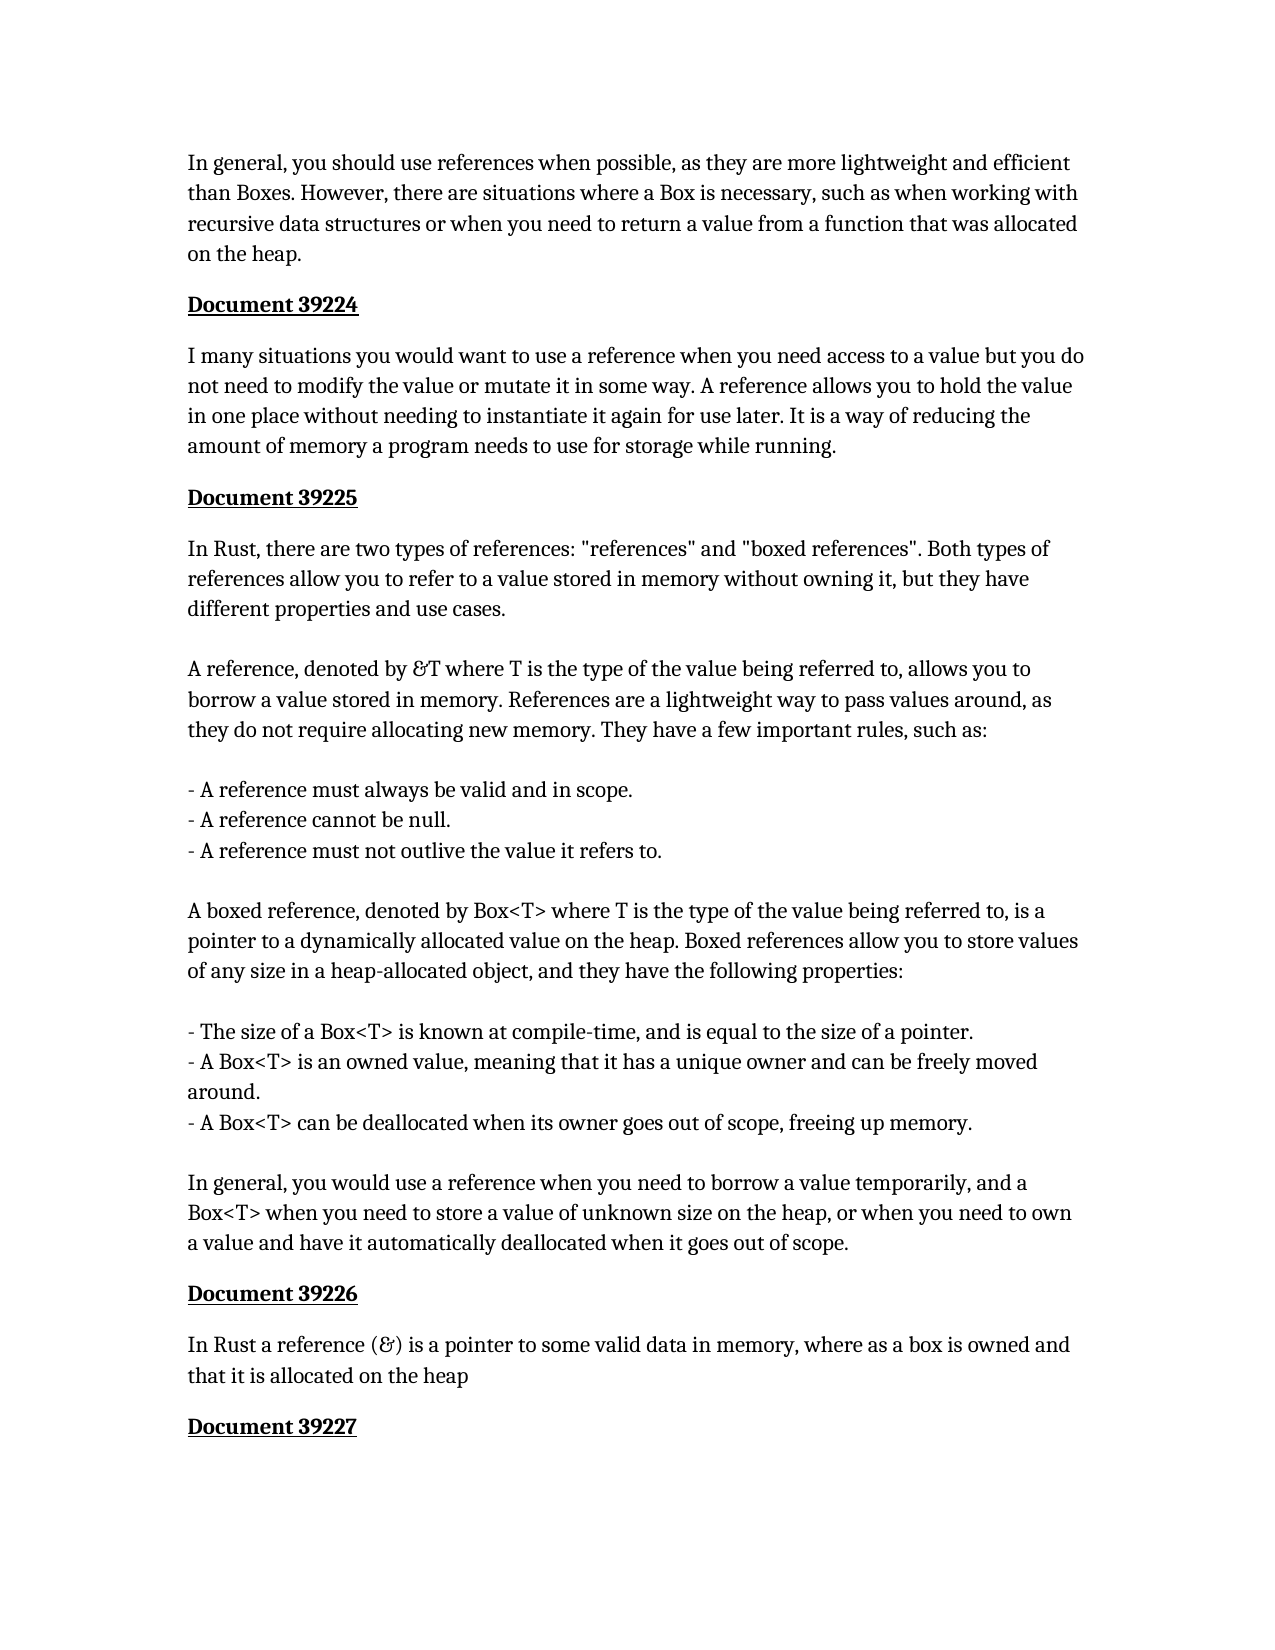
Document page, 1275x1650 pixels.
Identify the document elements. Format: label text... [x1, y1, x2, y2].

text Document 39224 [187, 292, 1087, 318]
text I many situations you would want to use a reference when you need access to a value but you do not need to modify the value or mutate it in some way. A reference allows you to hold the value in one place without needing to instantiate it again for use later. It is a way of reducing the amount of memory a program needs to use for storage while running. [187, 343, 1087, 460]
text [187, 150, 1087, 267]
text In Rust a reference (&) is a pointer to some valid data in memory, where as a box is owned and that it is allocated on the heap [187, 1332, 1087, 1389]
text In Rust, there are two types of references: "references" and "boxed references". Both types of references allow you to refer to a value stored in memory without owning it, but they have different properties and use cases. A reference, denoted by &T where T is the type of the value being referred to, allows you to borrow a value stored in memory. References are a lightweight way to pass values around, as they do not require allocating new memory. They have a few important rules, such as: - A reference must always be valid and in scope. - A reference cannot be null. - A reference must not outlive the value it refers to. A boxed reference, denoted by Box<T> where T is the type of the value being referred to, is a pointer to a dynamically allocated value on the heap. Boxed references allow you to store values of any size in a heap-allocated object, and they have the following properties: - The size of a Box<T> is known at compile-time, and is equal to the size of a pointer. - A Box<T> is an owned value, meaning that it has a unique owner and can be freely moved around. - A Box<T> can be deallocated when its owner goes out of scope, freeing up memory. In general, you would use a reference when you need to borrow a value temporarily, and a Box<T> when you need to store a value of unknown size on the heap, or when you need to own a value and have it automatically deallocated when it goes out of scope. [187, 535, 1087, 1257]
text Document 39226 [187, 1281, 1087, 1308]
text Document 39227 [187, 1413, 1087, 1440]
text Document 39225 [187, 484, 1087, 511]
